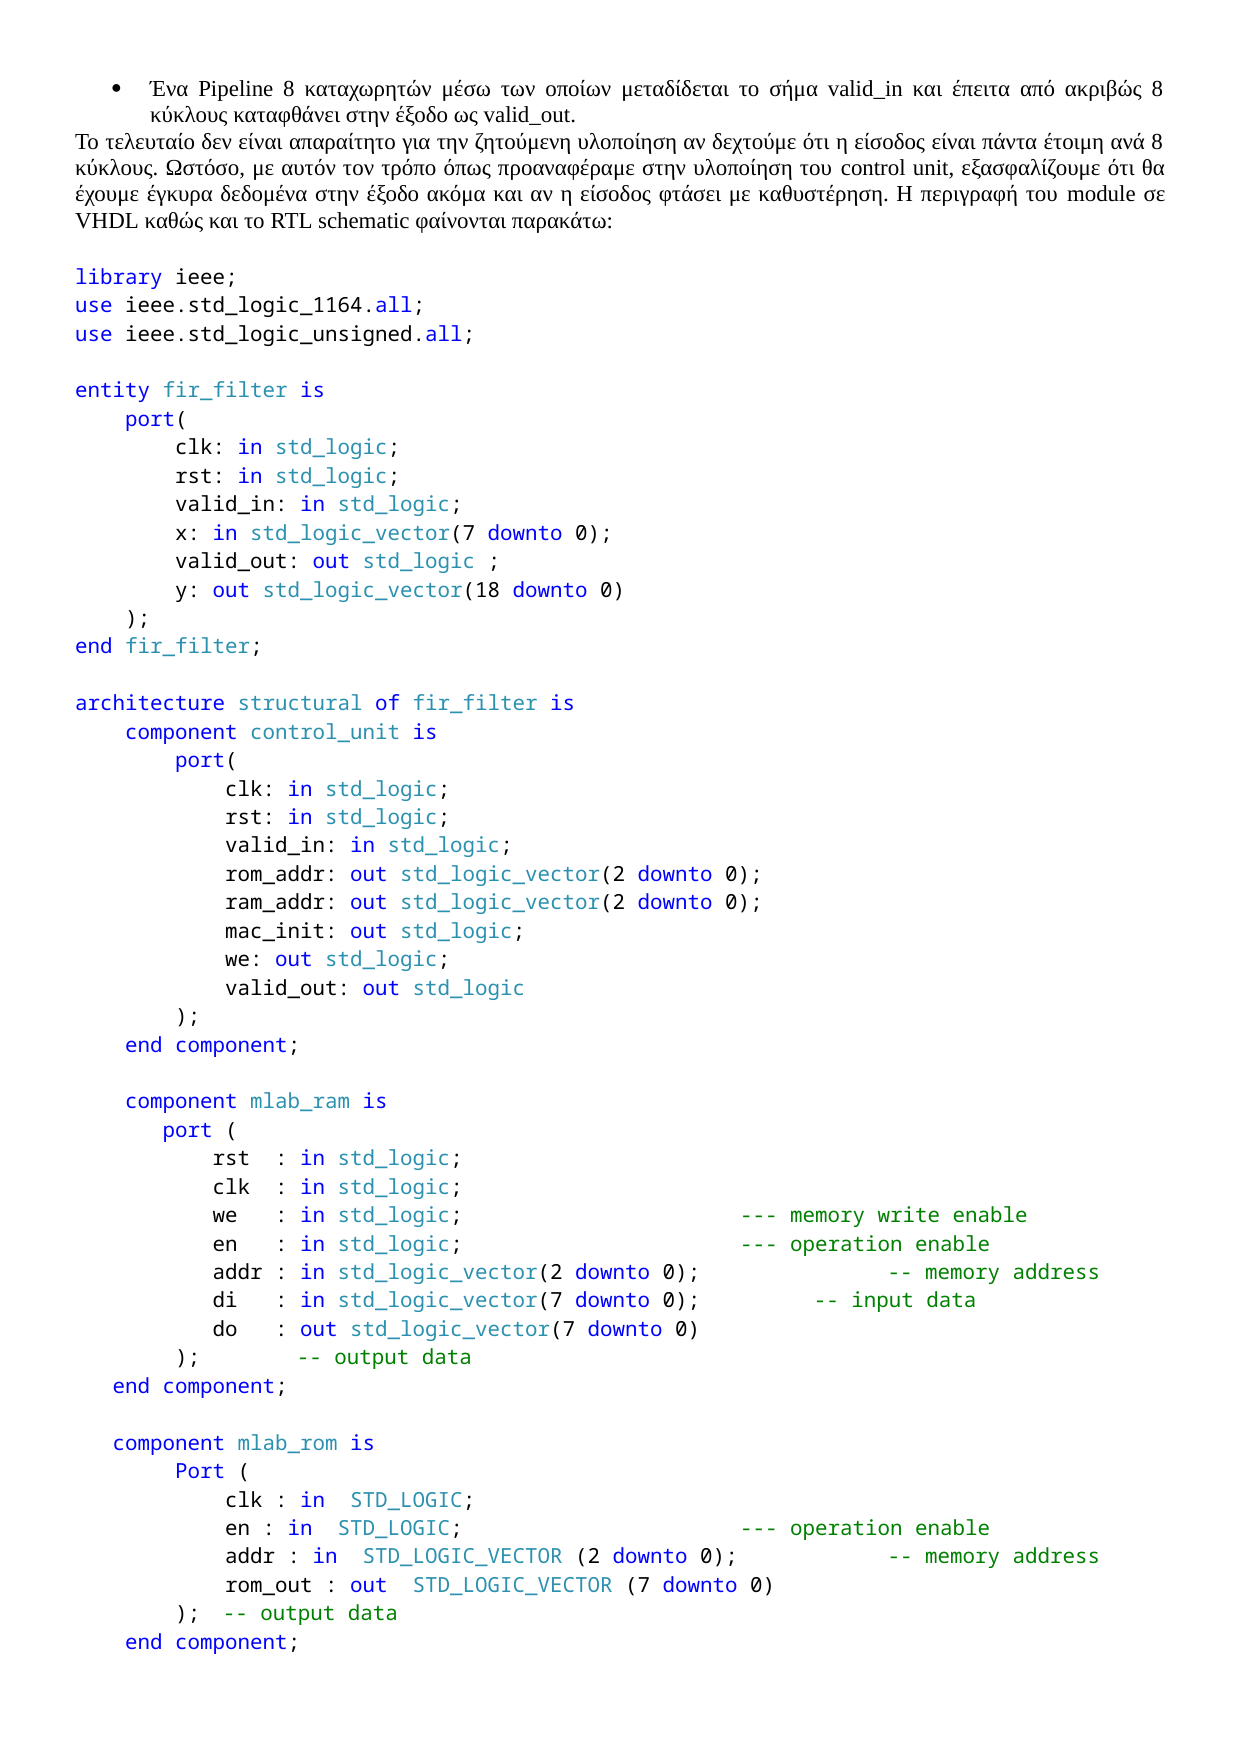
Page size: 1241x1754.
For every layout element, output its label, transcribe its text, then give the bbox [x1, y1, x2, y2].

text en : in std_logic; --- operation enable [75, 1229, 1165, 1257]
text ); -- output data [75, 1342, 1165, 1371]
text entity fir_filter is [75, 376, 1165, 404]
text ram_addr: out std_logic_vector(2 downto 0); [75, 887, 1165, 916]
list Ένα Pipeline 8 καταχωρητών μέσω των οποίων μεταδίδεται το σήμα valid_in και έπειτα από ακριβώς 8 κύκλους καταφθάνει στην έξοδο ως valid_out. [112, 75, 1165, 128]
text rst: in std_logic; [75, 461, 1165, 489]
text we : in std_logic; --- memory write enable [75, 1200, 1165, 1229]
text clk: in std_logic; [75, 432, 1165, 461]
text x: in std_logic_vector(7 downto 0); [75, 518, 1165, 546]
text Port ( [75, 1456, 1165, 1485]
text we: out std_logic; [75, 944, 1165, 973]
text end component; [75, 1627, 1165, 1655]
text port( [75, 745, 1165, 774]
text valid_in: in std_logic; [75, 831, 1165, 859]
text ); [75, 603, 1165, 632]
text di : in std_logic_vector(7 downto 0); -- input data [75, 1286, 1165, 1314]
text architecture structural of fir_filter is [75, 688, 1165, 717]
text clk : in STD_LOGIC; [75, 1485, 1165, 1513]
text mac_init: out std_logic; [75, 916, 1165, 944]
text do : out std_logic_vector(7 downto 0) [75, 1314, 1165, 1342]
text y: out std_logic_vector(18 downto 0) [75, 575, 1165, 603]
text port( [75, 404, 1165, 432]
text port ( [75, 1115, 1165, 1143]
text addr : in std_logic_vector(2 downto 0); -- memory address [75, 1257, 1165, 1286]
text ); -- output data [75, 1598, 1165, 1627]
text en : in STD_LOGIC; --- operation enable [75, 1513, 1165, 1542]
text clk: in std_logic; [75, 774, 1165, 802]
text rst: in std_logic; [75, 802, 1165, 831]
text rom_addr: out std_logic_vector(2 downto 0); [75, 859, 1165, 887]
text use ieee.std_logic_1164.all; [75, 290, 1165, 319]
text ); [75, 1001, 1165, 1030]
text component mlab_rom is [75, 1428, 1165, 1456]
text To τελευταίο δεν είναι απαραίτητο για την ζητούμενη υλοποίηση αν δεχτούμε ότι η είσοδος είναι πάντα έτοιμη ανά 8 κύκλους. Ωστόσο, με αυτόν τον τρόπο όπως προαναφέραμε στην υλοποίηση του control unit, εξασφαλίζουμε ότι θα έχουμε έγκυρα δεδομένα στην έξοδο ακόμα και αν η είσοδος φτάσει με καθυστέρηση. Η περιγραφή του module σε VHDL καθώς και το RTL schematic φαίνονται παρακάτω: [75, 128, 1165, 233]
text end fir_filter; [75, 632, 1165, 660]
text valid_out: out std_logic [75, 973, 1165, 1001]
text end component; [75, 1371, 1165, 1399]
text library ieee; [75, 262, 1165, 290]
text rst : in std_logic; [75, 1143, 1165, 1172]
text use ieee.std_logic_unsigned.all; [75, 319, 1165, 347]
text addr : in STD_LOGIC_VECTOR (2 downto 0); -- memory address [75, 1542, 1165, 1570]
text valid_in: in std_logic; [75, 489, 1165, 518]
text rom_out : out STD_LOGIC_VECTOR (7 downto 0) [75, 1570, 1165, 1598]
text component control_unit is [75, 717, 1165, 745]
text valid_out: out std_logic ; [75, 546, 1165, 575]
text end component; [75, 1030, 1165, 1058]
text component mlab_ram is [75, 1087, 1165, 1115]
text clk : in std_logic; [75, 1172, 1165, 1200]
